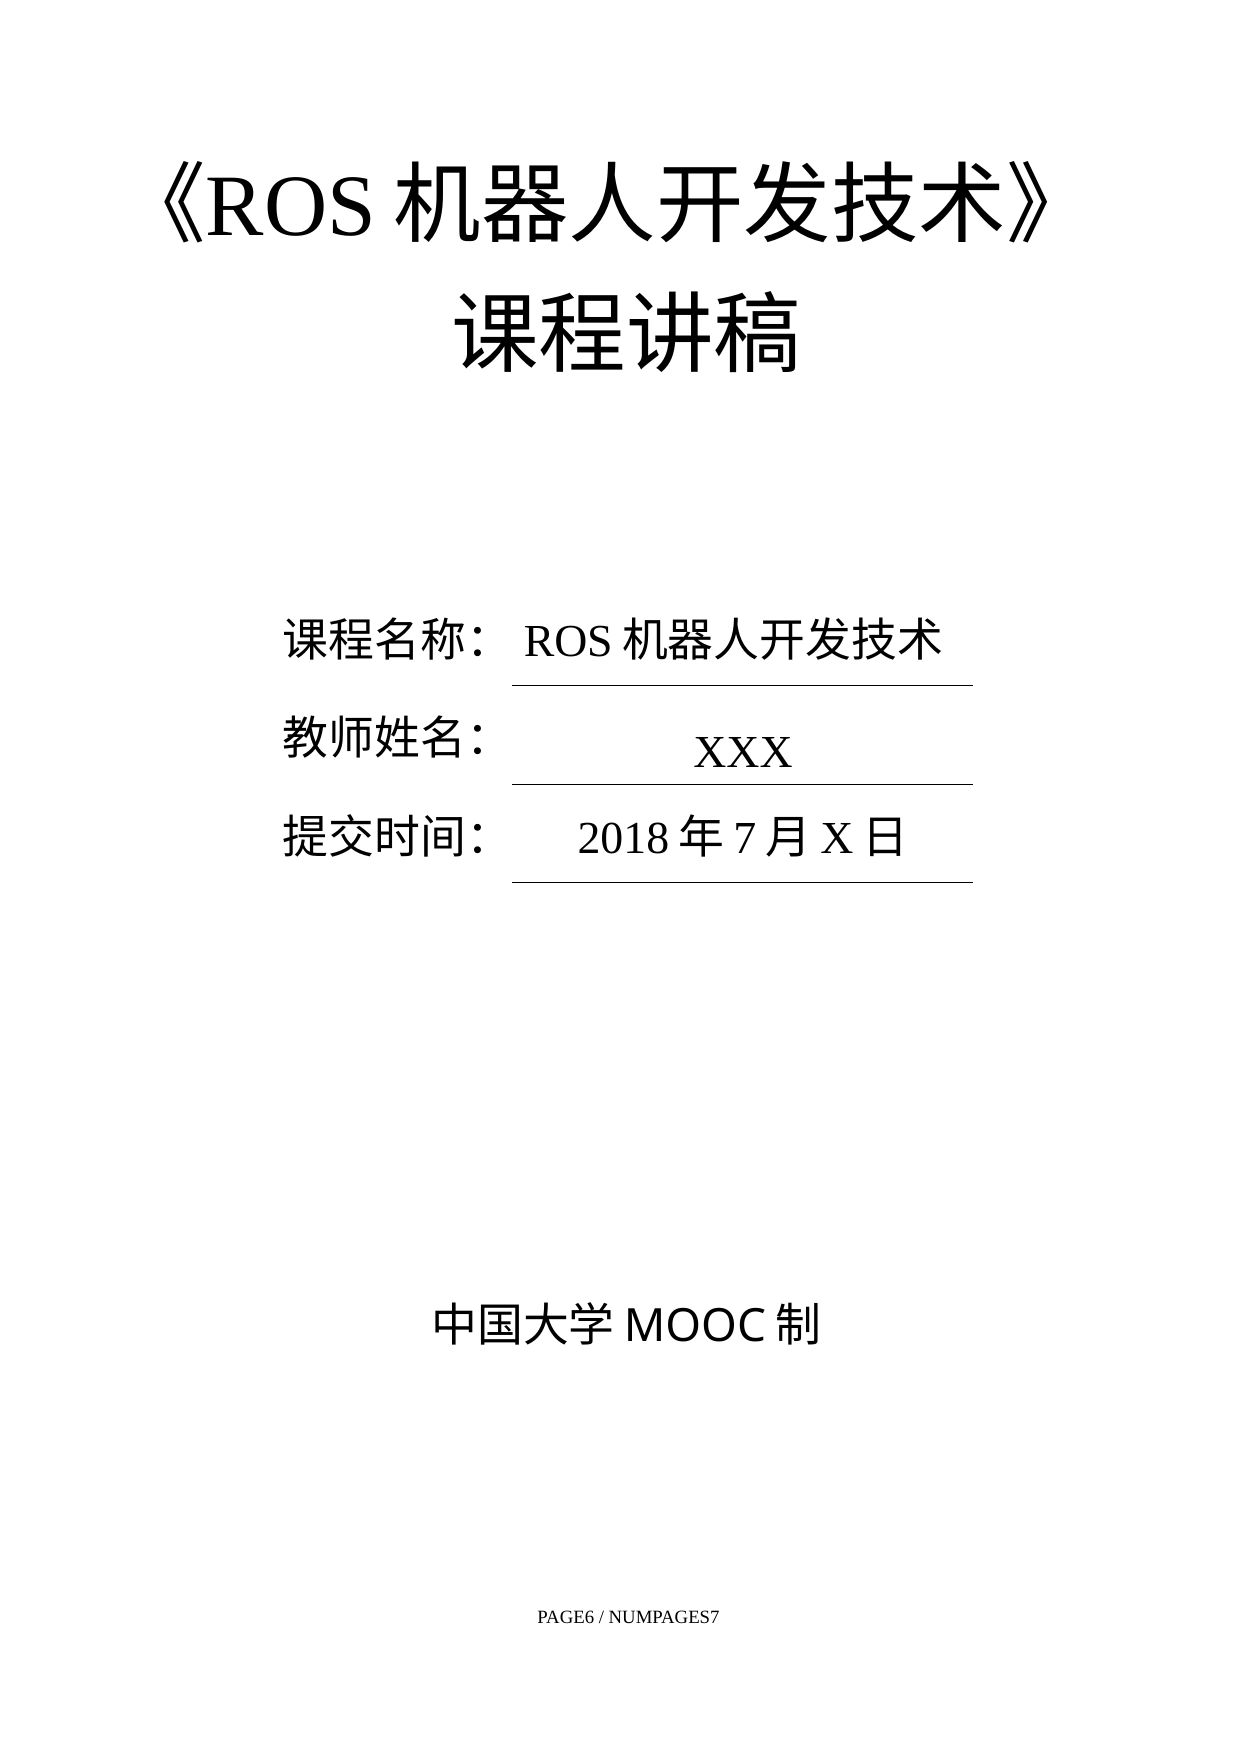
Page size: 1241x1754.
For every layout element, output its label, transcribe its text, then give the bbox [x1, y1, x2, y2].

text 《ROS机器人开发技术》 [118, 132, 1134, 262]
table_header ： [466, 588, 512, 685]
table_header 课程名称 [279, 588, 466, 685]
table_cell XXX [512, 686, 973, 783]
text 中国大学MOOC制 [118, 1273, 1134, 1371]
table_cell 2018年7月X日 [512, 785, 973, 882]
text 课程讲稿 [118, 262, 1134, 392]
table_cell ： [466, 784, 512, 882]
table_cell 提交时间 [279, 784, 466, 882]
table_cell 教师姓名 [279, 685, 466, 783]
table_cell ： [466, 685, 512, 783]
table_header ROS机器人开发技术 [512, 588, 973, 685]
